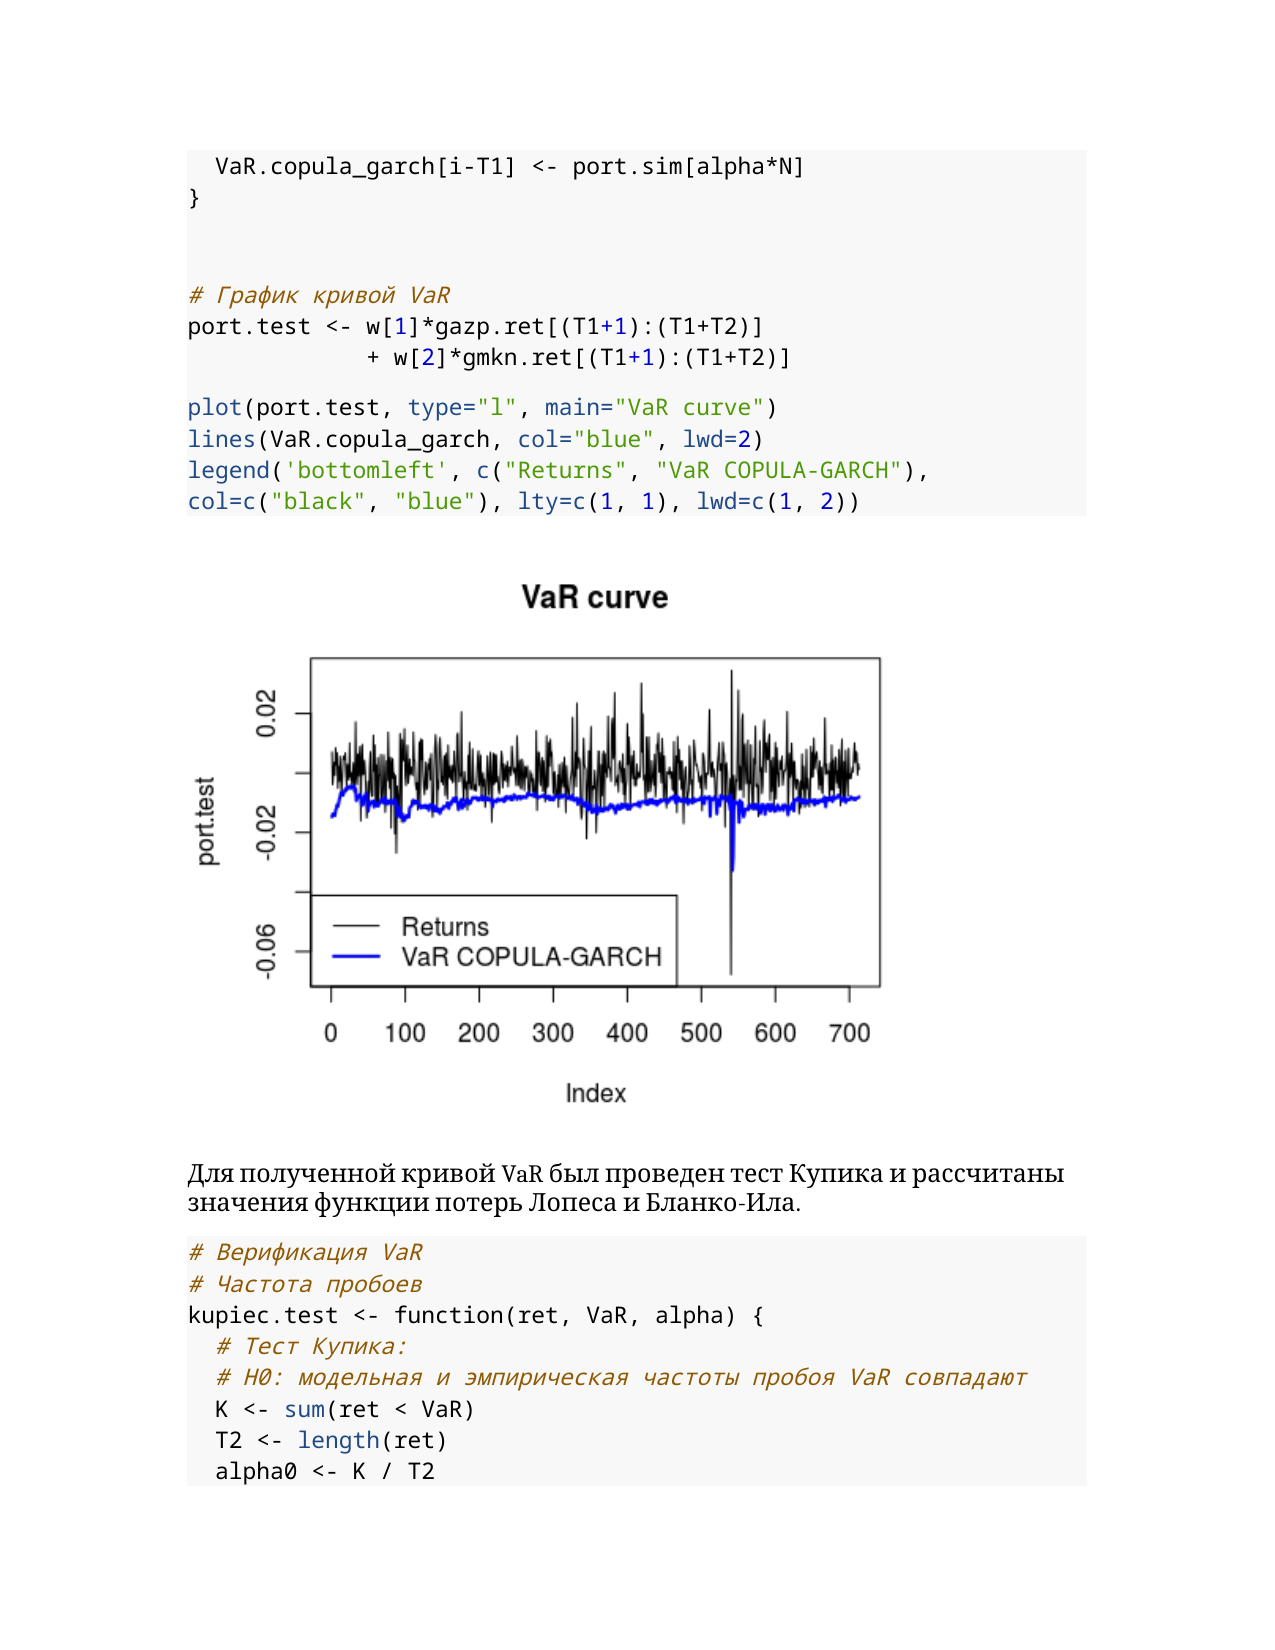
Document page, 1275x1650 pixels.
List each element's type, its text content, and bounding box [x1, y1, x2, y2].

text plot(port.test, type="l", main="VaR curve") lines(VaR.copula_garch, col="blue", lwd=2) legend('bottomleft', c("Returns", "VaR COPULA-GARCH"), col=c("black", "blue"), lty=c(1, 1), lwd=c(1, 2)) [187, 391, 1087, 516]
text # График кривой VaR port.test <- w[1]*gazp.ret[(T1+1):(T1+T2)] + w[2]*gmkn.ret[(T1+1):(T1+T2)] [449, 279, 1087, 372]
picture [187, 535, 944, 1142]
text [187, 1236, 1087, 1486]
text Для полученной кривой VaR был проведен тест Купика и рассчитаны значения функции потерь Лопеса и Бланко-Ила. [187, 1160, 1087, 1217]
